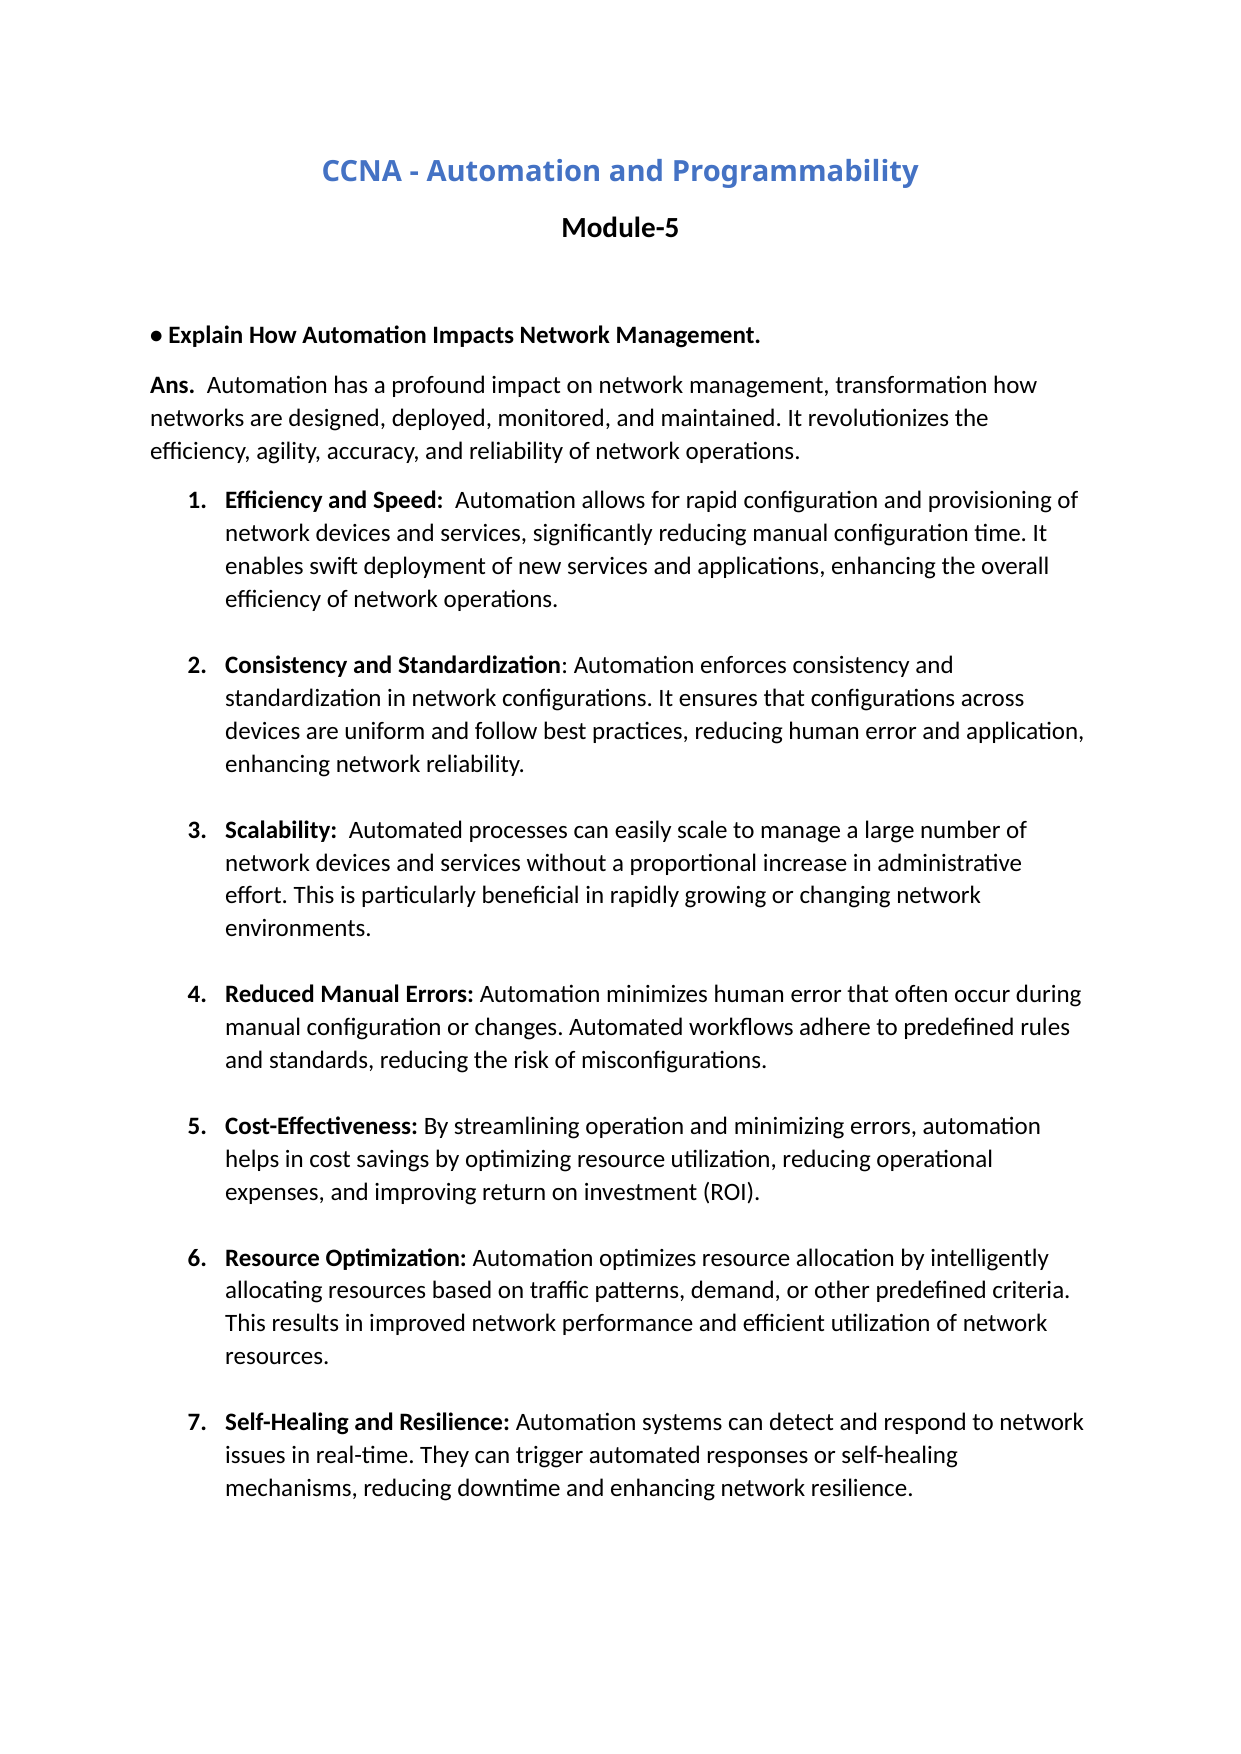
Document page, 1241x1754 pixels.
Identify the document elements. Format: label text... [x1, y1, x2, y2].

list Cost-Effectiveness: By streamlining operation and minimizing errors, automation helps in cost savings by optimizing resource utilization, reducing operational expenses, and improving return on investment (ROI). [187, 1110, 1090, 1206]
list Self-Healing and Resilience: Automation systems can detect and respond to network issues in real-time. They can trigger automated responses or self-healing mechanisms, reducing downtime and enhancing network resilience. [187, 1406, 1090, 1503]
list Scalability: Automated processes can easily scale to manage a large number of network devices and services without a proportional increase in administrative effort. This is particularly beneficial in rapidly growing or changing network environments. [187, 814, 1090, 943]
text Ans. Automation has a profound impact on network management, transformation how networks are designed, deployed, monitored, and maintained. It revolutionizes the efficiency, agility, accuracy, and reliability of network operations. [150, 369, 1090, 466]
list Reduced Manual Errors: Automation minimizes human error that often occur during manual configuration or changes. Automated workflows adhere to predefined rules and standards, reducing the risk of misconfigurations. [187, 978, 1090, 1075]
list Consistency and Standardization: Automation enforces consistency and standardization in network configurations. It ensures that configurations across devices are uniform and follow best practices, reducing human error and application, enhancing network reliability. [187, 649, 1090, 778]
list Resource Optimization: Automation optimizes resource allocation by intelligently allocating resources based on traffic patterns, demand, or other predefined criteria. This results in improved network performance and efficient utilization of network resources. [187, 1242, 1090, 1371]
text Module-5 [150, 209, 1090, 245]
list Efficiency and Speed: Automation allows for rapid configuration and provisioning of network devices and services, significantly reducing manual configuration time. It enables swift deployment of new services and applications, enhancing the overall efficiency of network operations. [187, 485, 1090, 614]
text • Explain How Automation Impacts Network Management. [150, 320, 1090, 350]
text CCNA - Automation and Programmability [150, 150, 1090, 190]
